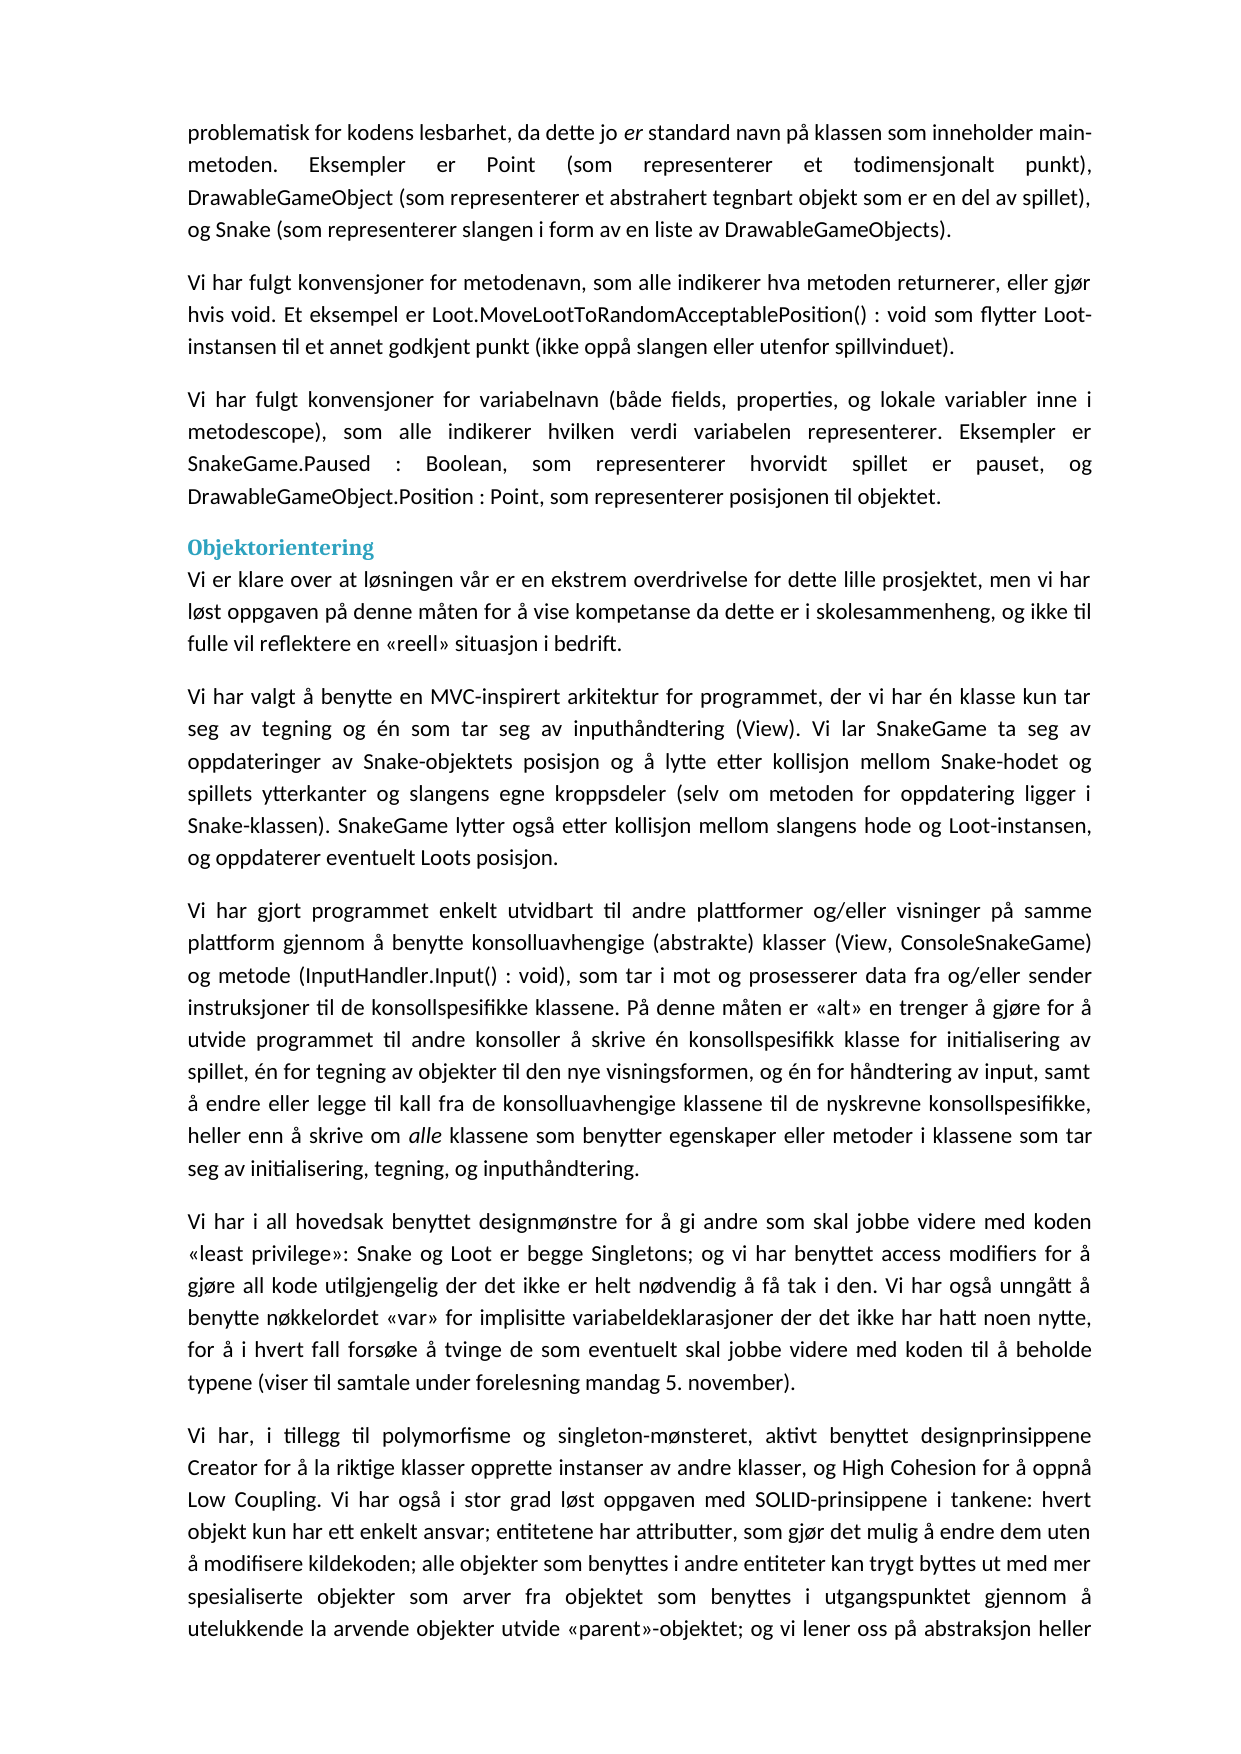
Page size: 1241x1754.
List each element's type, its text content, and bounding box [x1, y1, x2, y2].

text Vi er klare over at løsningen vår er en ekstrem overdrivelse for dette lille prosjektet, men vi har løst oppgaven på denne måten for å vise kompetanse da dette er i skolesammenheng, og ikke til fulle vil reflektere en «reell» situasjon i bedrift. [187, 565, 1093, 657]
text Vi har fulgt konvensjoner for metodenavn, som alle indikerer hva metoden returnerer, eller gjør hvis void. Et eksempel er Loot.MoveLootToRandomAcceptablePosition() : void som flytter Loot-instansen til et annet godkjent punkt (ikke oppå slangen eller utenfor spillvinduet). [187, 268, 1093, 360]
text Vi har valgt å benytte en MVC-inspirert arkitektur for programmet, der vi har én klasse kun tar seg av tegning og én som tar seg av inputhåndtering (View). Vi lar SnakeGame ta seg av oppdateringer av Snake-objektets posisjon og å lytte etter kollisjon mellom Snake-hodet og spillets ytterkanter og slangens egne kroppsdeler (selv om metoden for oppdatering ligger i Snake-klassen). SnakeGame lytter også etter kollisjon mellom slangens hode og Loot-instansen, og oppdaterer eventuelt Loots posisjon. [187, 682, 1093, 871]
text Vi har fulgt konvensjoner for variabelnavn (både fields, properties, og lokale variabler inne i metodescope), som alle indikerer hvilken verdi variabelen representerer. Eksempler er SnakeGame.Paused : Boolean, som representerer hvorvidt spillet er pauset, og DrawableGameObject.Position : Point, som representerer posisjonen til objektet. [187, 385, 1093, 510]
text Vi har gjort programmet enkelt utvidbart til andre plattformer og/eller visninger på samme plattform gjennom å benytte konsolluavhengige (abstrakte) klasser (View, ConsoleSnakeGame) og metode (InputHandler.Input() : void), som tar i mot og prosesserer data fra og/eller sender instruksjoner til de konsollspesifikke klassene. På denne måten er «alt» en trenger å gjøre for å utvide programmet til andre konsoller å skrive én konsollspesifikk klasse for initialisering av spillet, én for tegning av objekter til den nye visningsformen, og én for håndtering av input, samt å endre eller legge til kall fra de konsolluavhengige klassene til de nyskrevne konsollspesifikke, heller enn å skrive om alle klassene som benytter egenskaper eller metoder i klassene som tar seg av initialisering, tegning, og inputhåndtering. [187, 896, 1093, 1182]
subtitle Objektorientering [187, 535, 1093, 561]
